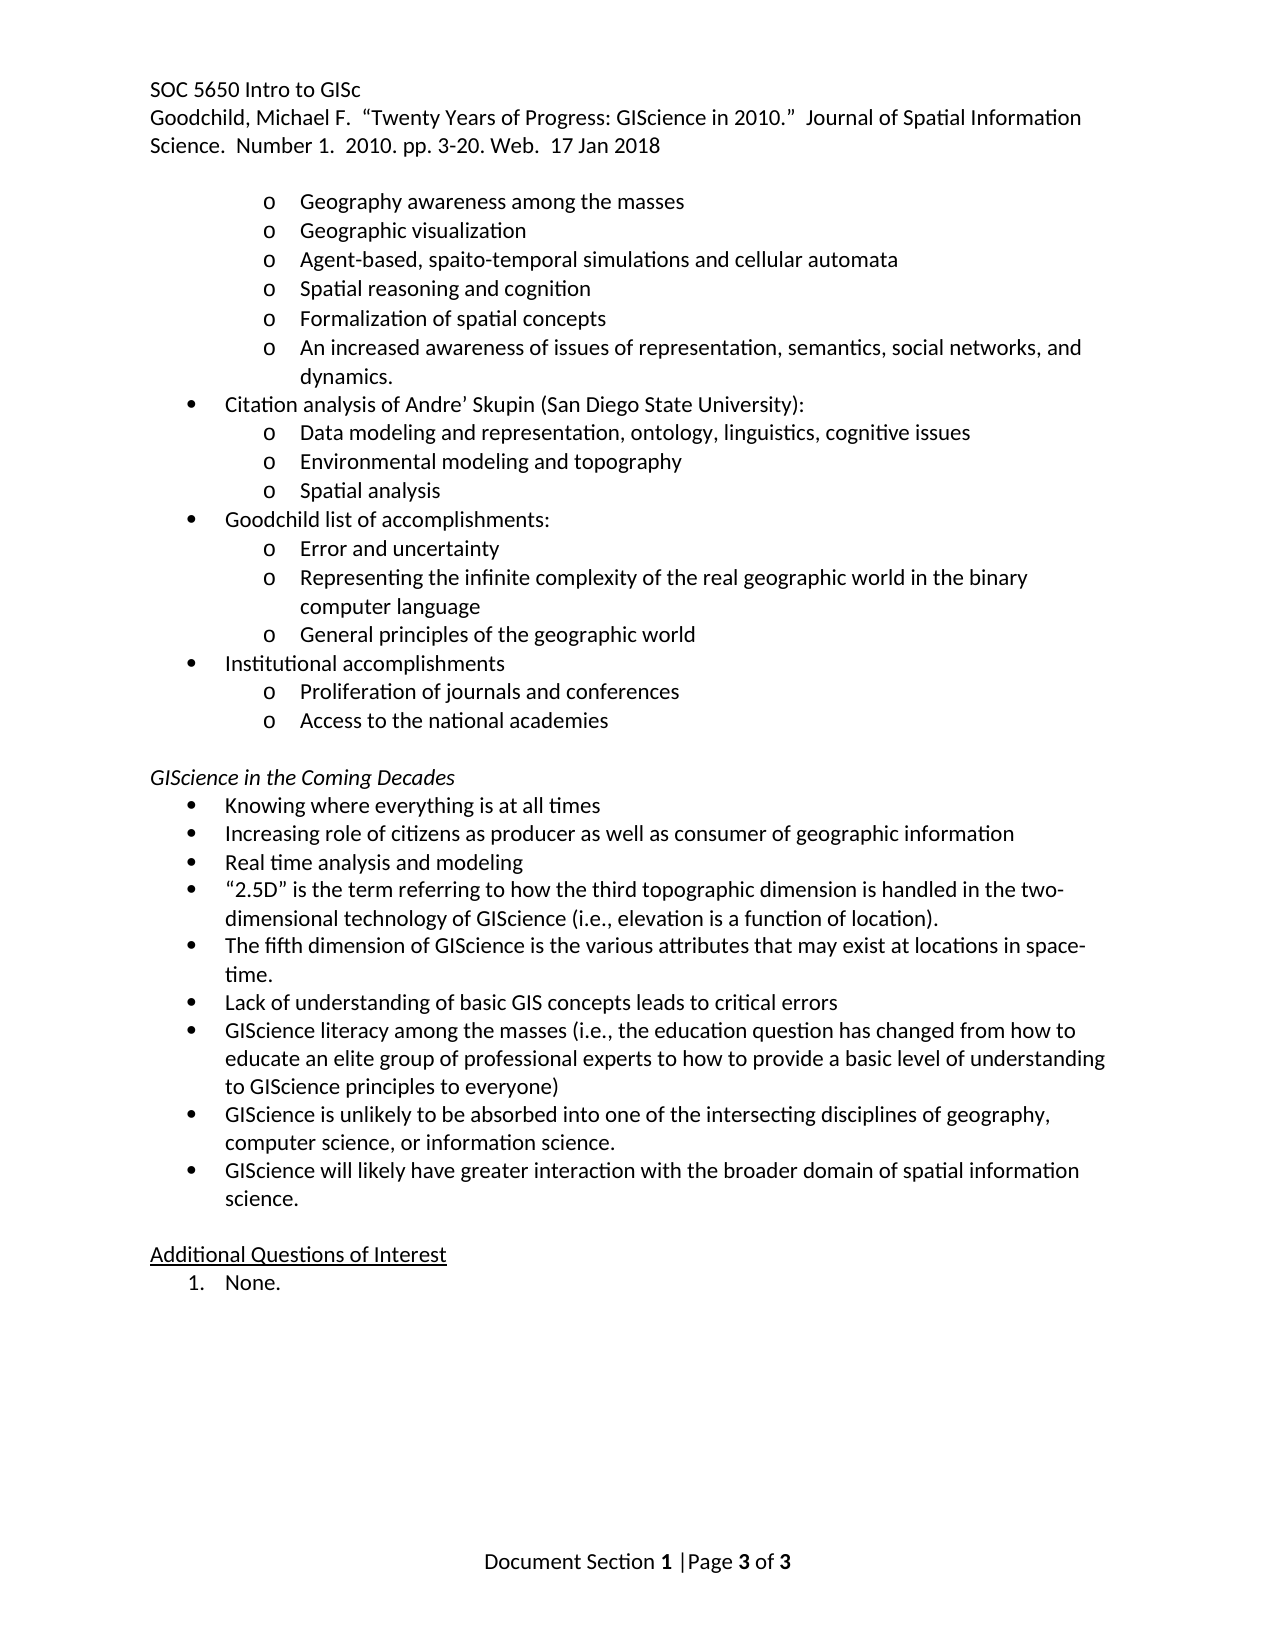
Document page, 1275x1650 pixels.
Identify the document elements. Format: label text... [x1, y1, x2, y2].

list Geographic visualization [262, 216, 1125, 245]
list Formalization of spatial concepts [262, 304, 1125, 333]
list Institutional accomplishments [187, 649, 1125, 677]
list Spatial reasoning and cognition [262, 274, 1125, 304]
list Data modeling and representation, ontology, linguistics, cognitive issues [262, 418, 1125, 447]
list None. [187, 1268, 1125, 1296]
list Geography awareness among the masses [262, 187, 1125, 216]
list Goodchild list of accomplishments: [187, 506, 1125, 534]
list The fifth dimension of GIScience is the various attributes that may exist at locations in space-time. [187, 932, 1125, 988]
list Proliferation of journals and conferences [262, 677, 1125, 706]
list Environmental modeling and topography [262, 447, 1125, 476]
list GIScience will likely have greater interaction with the broader domain of spatial information science. [187, 1156, 1125, 1212]
list Spatial analysis [262, 476, 1125, 506]
list “2.5D” is the term referring to how the third topographic dimension is handled in the two-dimensional technology of GIScience (i.e., elevation is a function of location). [187, 876, 1125, 932]
list Access to the national academies [262, 706, 1125, 736]
list GIScience is unlikely to be absorbed into one of the intersecting disciplines of geography, computer science, or information science. [187, 1100, 1125, 1156]
list Increasing role of citizens as producer as well as consumer of geographic information [187, 819, 1125, 848]
list Lack of understanding of basic GIS concepts leads to critical errors [187, 988, 1125, 1016]
text GIScience in the Coming Decades [150, 763, 1125, 792]
list Citation analysis of Andre’ Skupin (San Diego State University): [187, 390, 1125, 418]
list Representing the infinite complexity of the real geographic world in the binary computer language [262, 563, 1125, 620]
list Error and uncertainty [262, 534, 1125, 563]
list GIScience literacy among the masses (i.e., the education question has changed from how to educate an elite group of professional experts to how to provide a basic level of understanding to GIScience principles to everyone) [187, 1016, 1125, 1100]
list Real time analysis and modeling [187, 848, 1125, 876]
list An increased awareness of issues of representation, semantics, social networks, and dynamics. [262, 333, 1125, 390]
list General principles of the geographic world [262, 620, 1125, 649]
list Agent-based, spaito-temporal simulations and cellular automata [262, 245, 1125, 274]
list Knowing where everything is at all times [187, 792, 1125, 819]
text Additional Questions of Interest [150, 1240, 1125, 1268]
